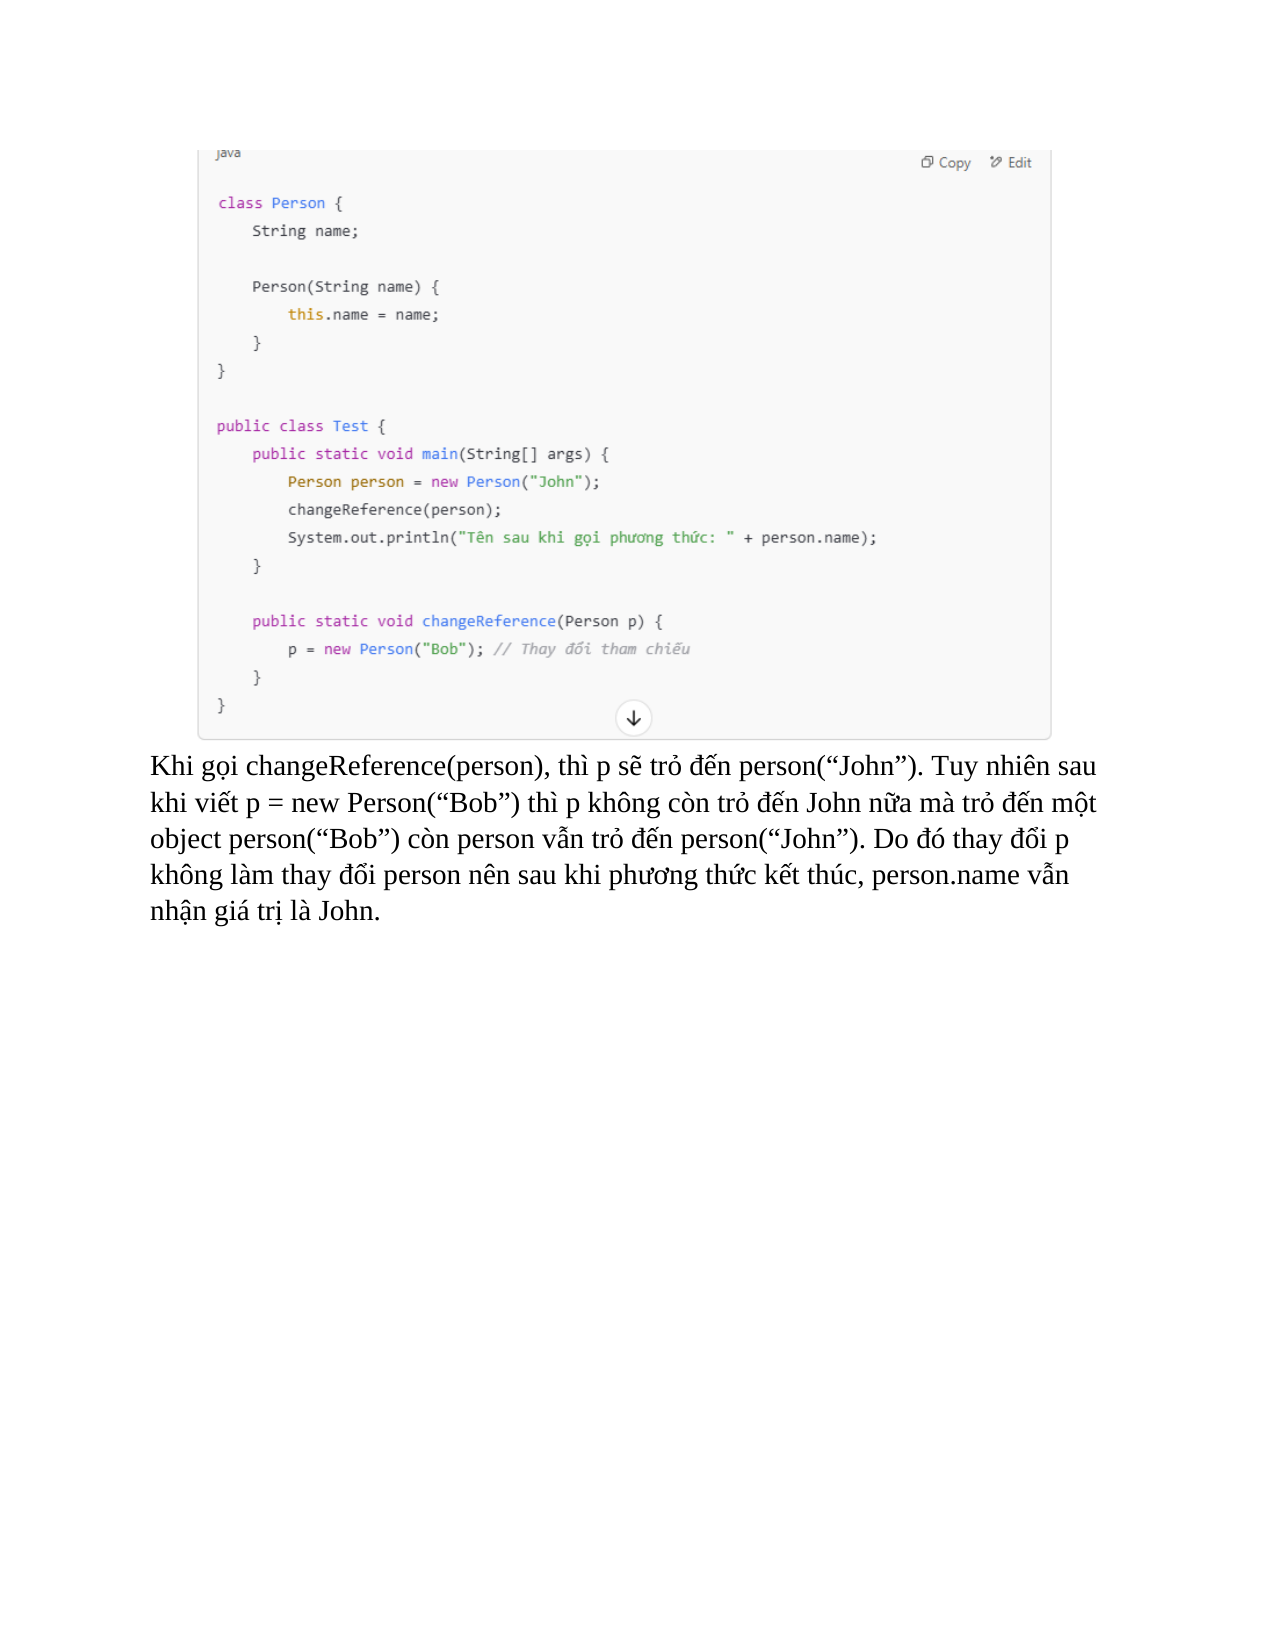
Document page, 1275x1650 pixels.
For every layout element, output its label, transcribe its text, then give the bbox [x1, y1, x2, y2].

text Ở ví dụ trên, person là một biến tham chiếu đến object person(“John”) tức là person không trực tiếp chứa object mà nó chứa địa chỉ bộ nhớ của object person(“John”). Khi truyền person vào changename(person), java truyền giá trị của tham chiếu (địa chỉ object) vào p, lúc này p và person đểu trỏ đến object person(“John”) nên khi thay đổi p.name thì person.name cũng bị thay đổi theo. + Tuy nhiên nếu viết như sau thì object sẽ không bị thay đổi: Khi gọi changeReference(person), thì p sẽ trỏ đến person(“John”). Tuy nhiên sau khi viết p = new Person(“Bob”) thì p không còn trỏ đến John nữa mà trỏ đến một object person(“Bob”) còn person vẫn trỏ đến person(“John”). Do đó thay đổi p không làm thay đổi person nên sau khi phương thức kết thúc, person.name vẫn nhận giá trị là John. [150, 746, 1125, 927]
picture [150, 150, 1125, 746]
